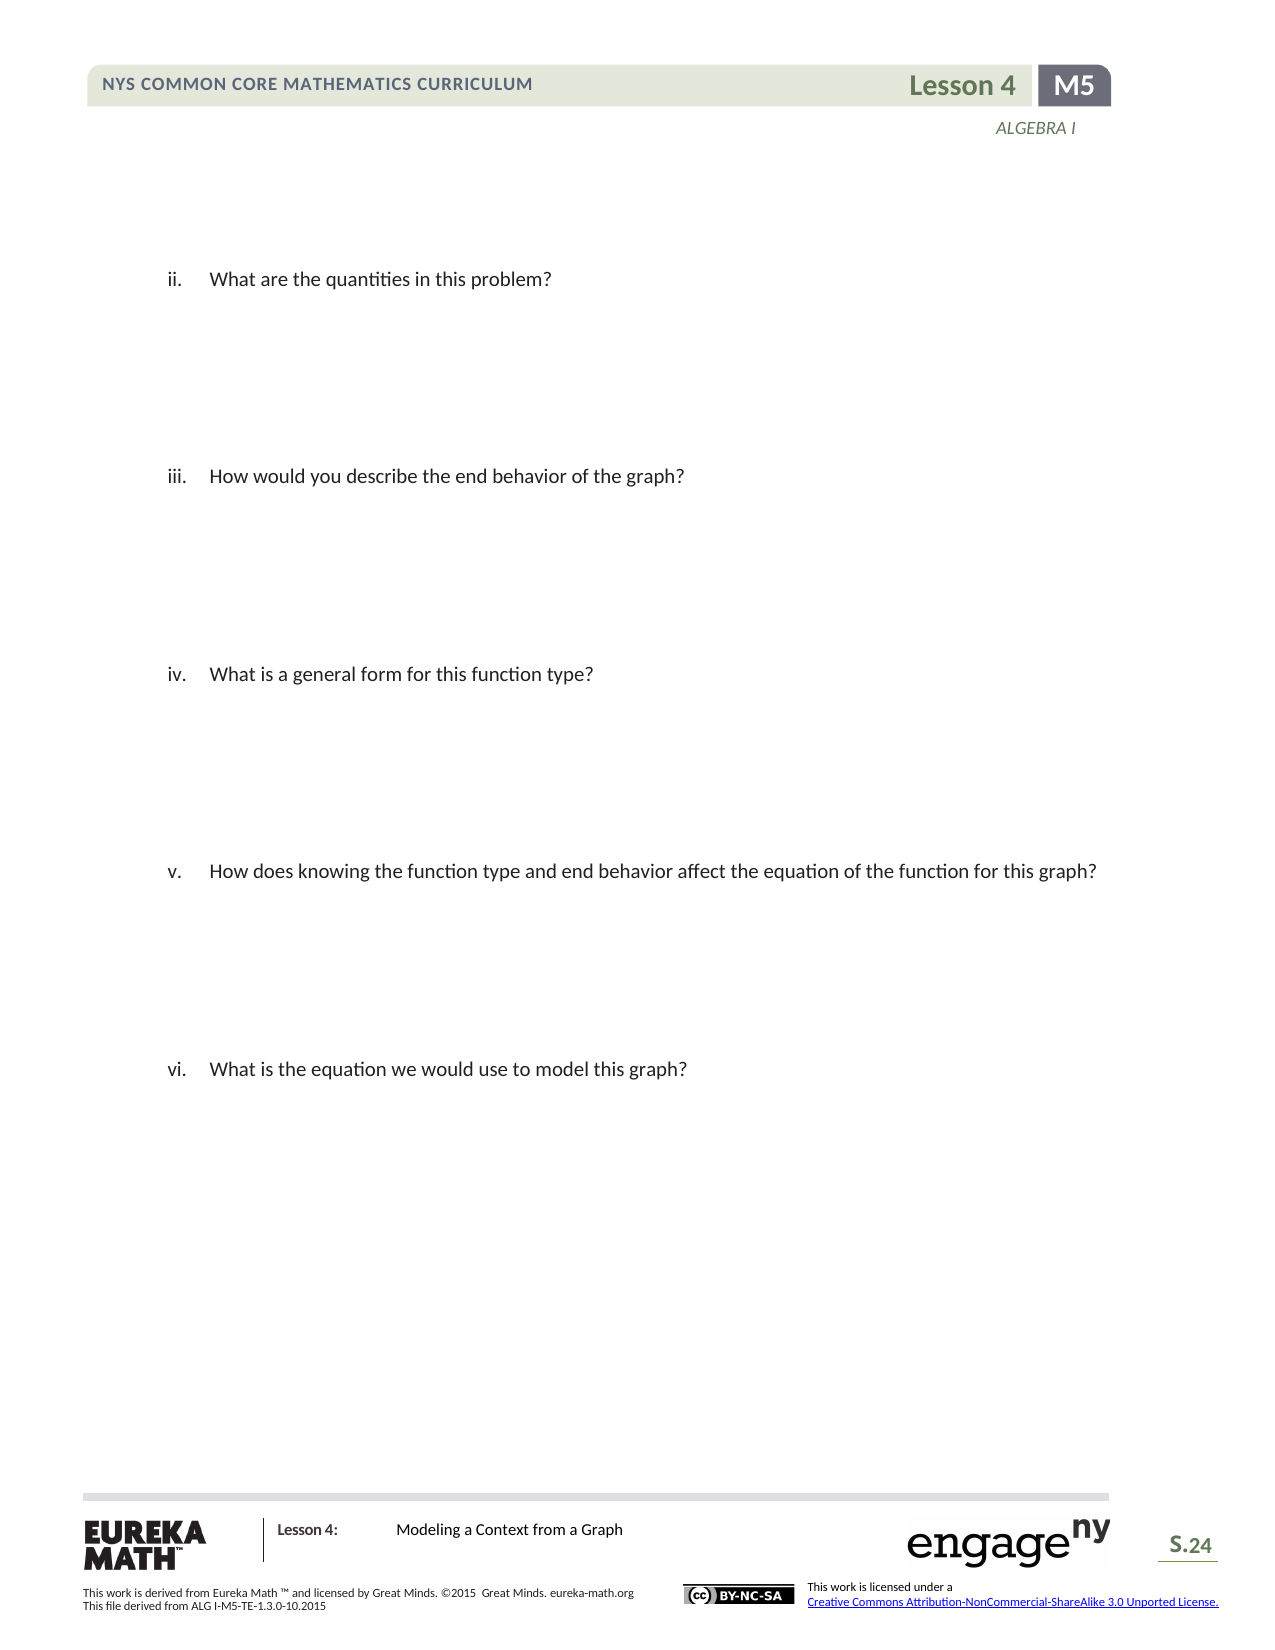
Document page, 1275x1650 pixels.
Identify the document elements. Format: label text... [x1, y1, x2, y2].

list What is the equation we would use to model this graph? [167, 1056, 1108, 1081]
picture [906, 1515, 1110, 1569]
list What are the quantities in this problem? [167, 266, 1108, 291]
list How would you describe the end behavior of the graph? [167, 463, 1108, 489]
list What is a general form for this function type? [167, 661, 1108, 686]
list How does knowing the function type and end behavior affect the equation of the function for this graph? [167, 858, 1108, 884]
picture [681, 1584, 794, 1604]
picture [74, 1513, 209, 1574]
